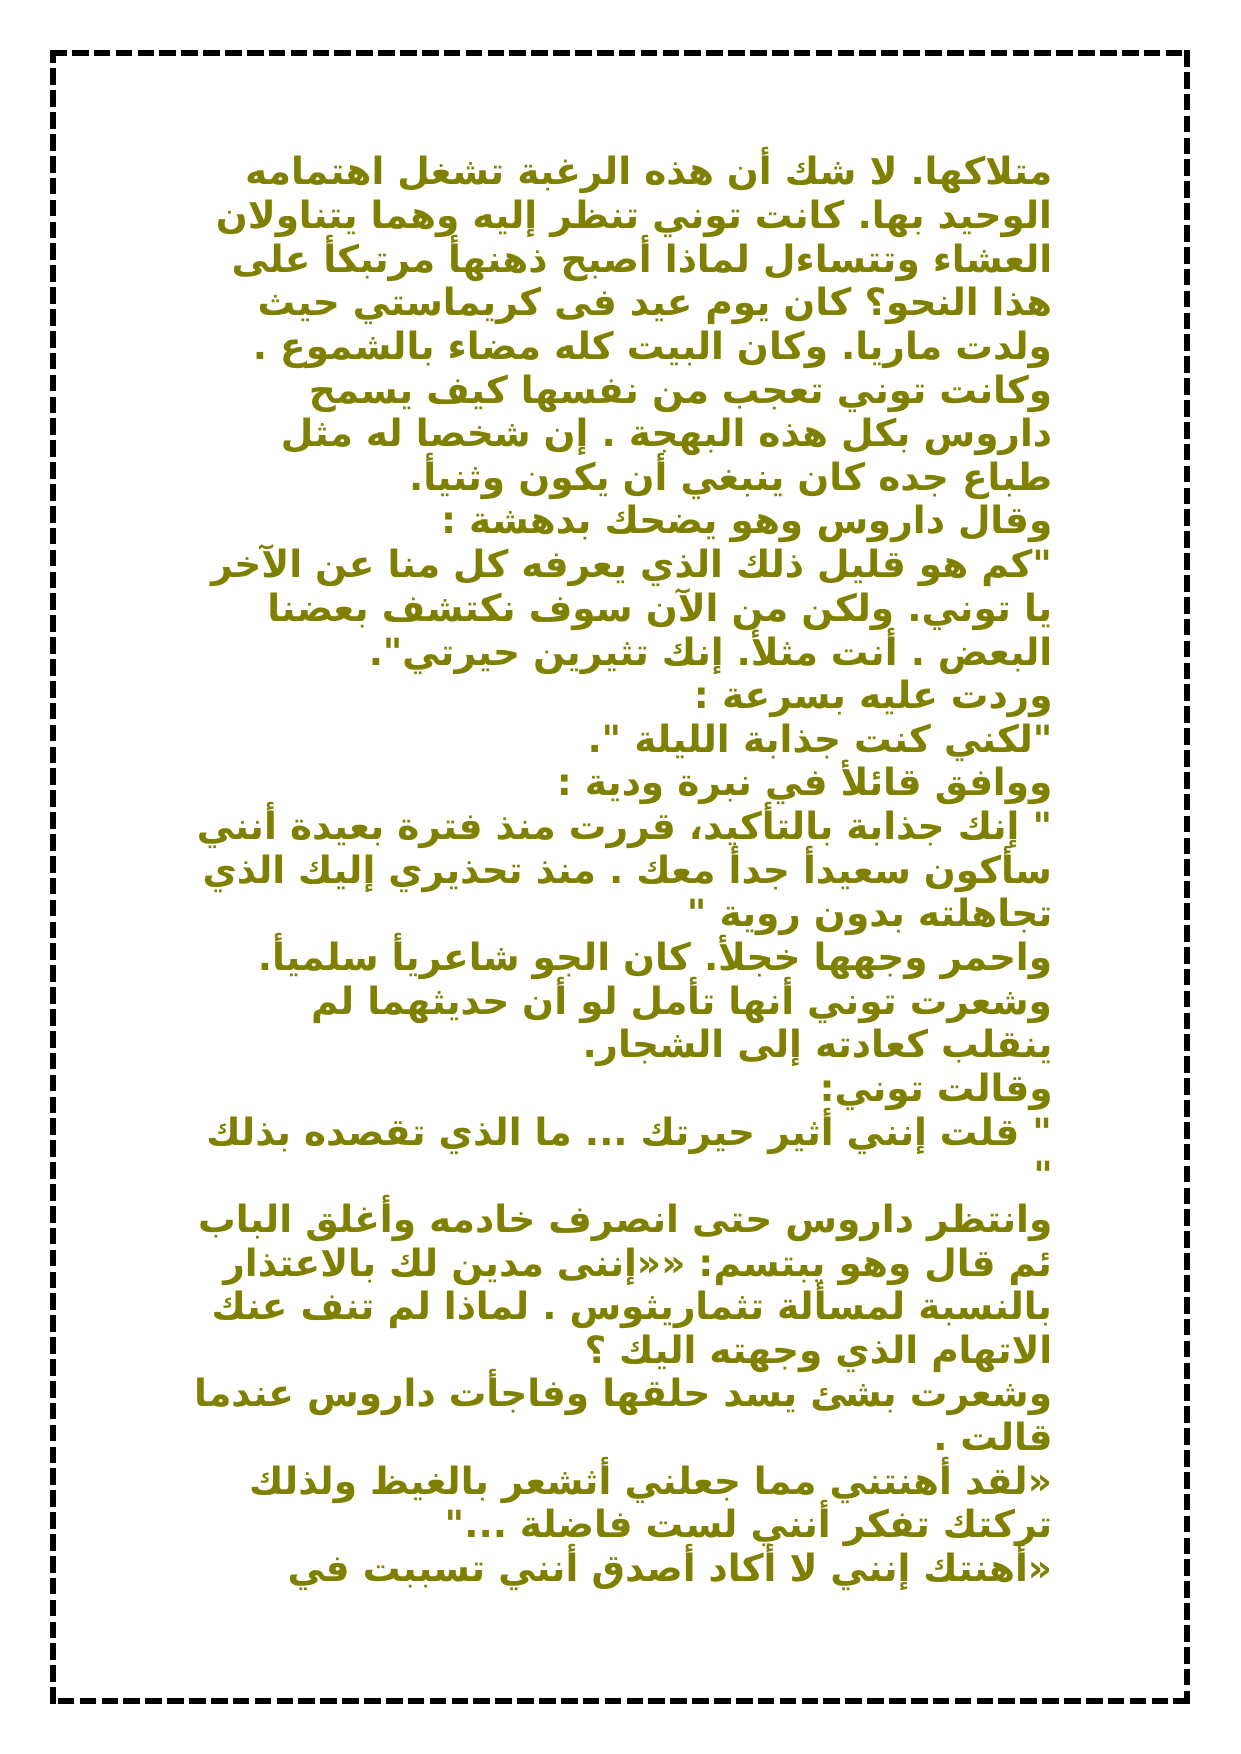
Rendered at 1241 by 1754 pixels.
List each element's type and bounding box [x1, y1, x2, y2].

text [187, 150, 1053, 1590]
